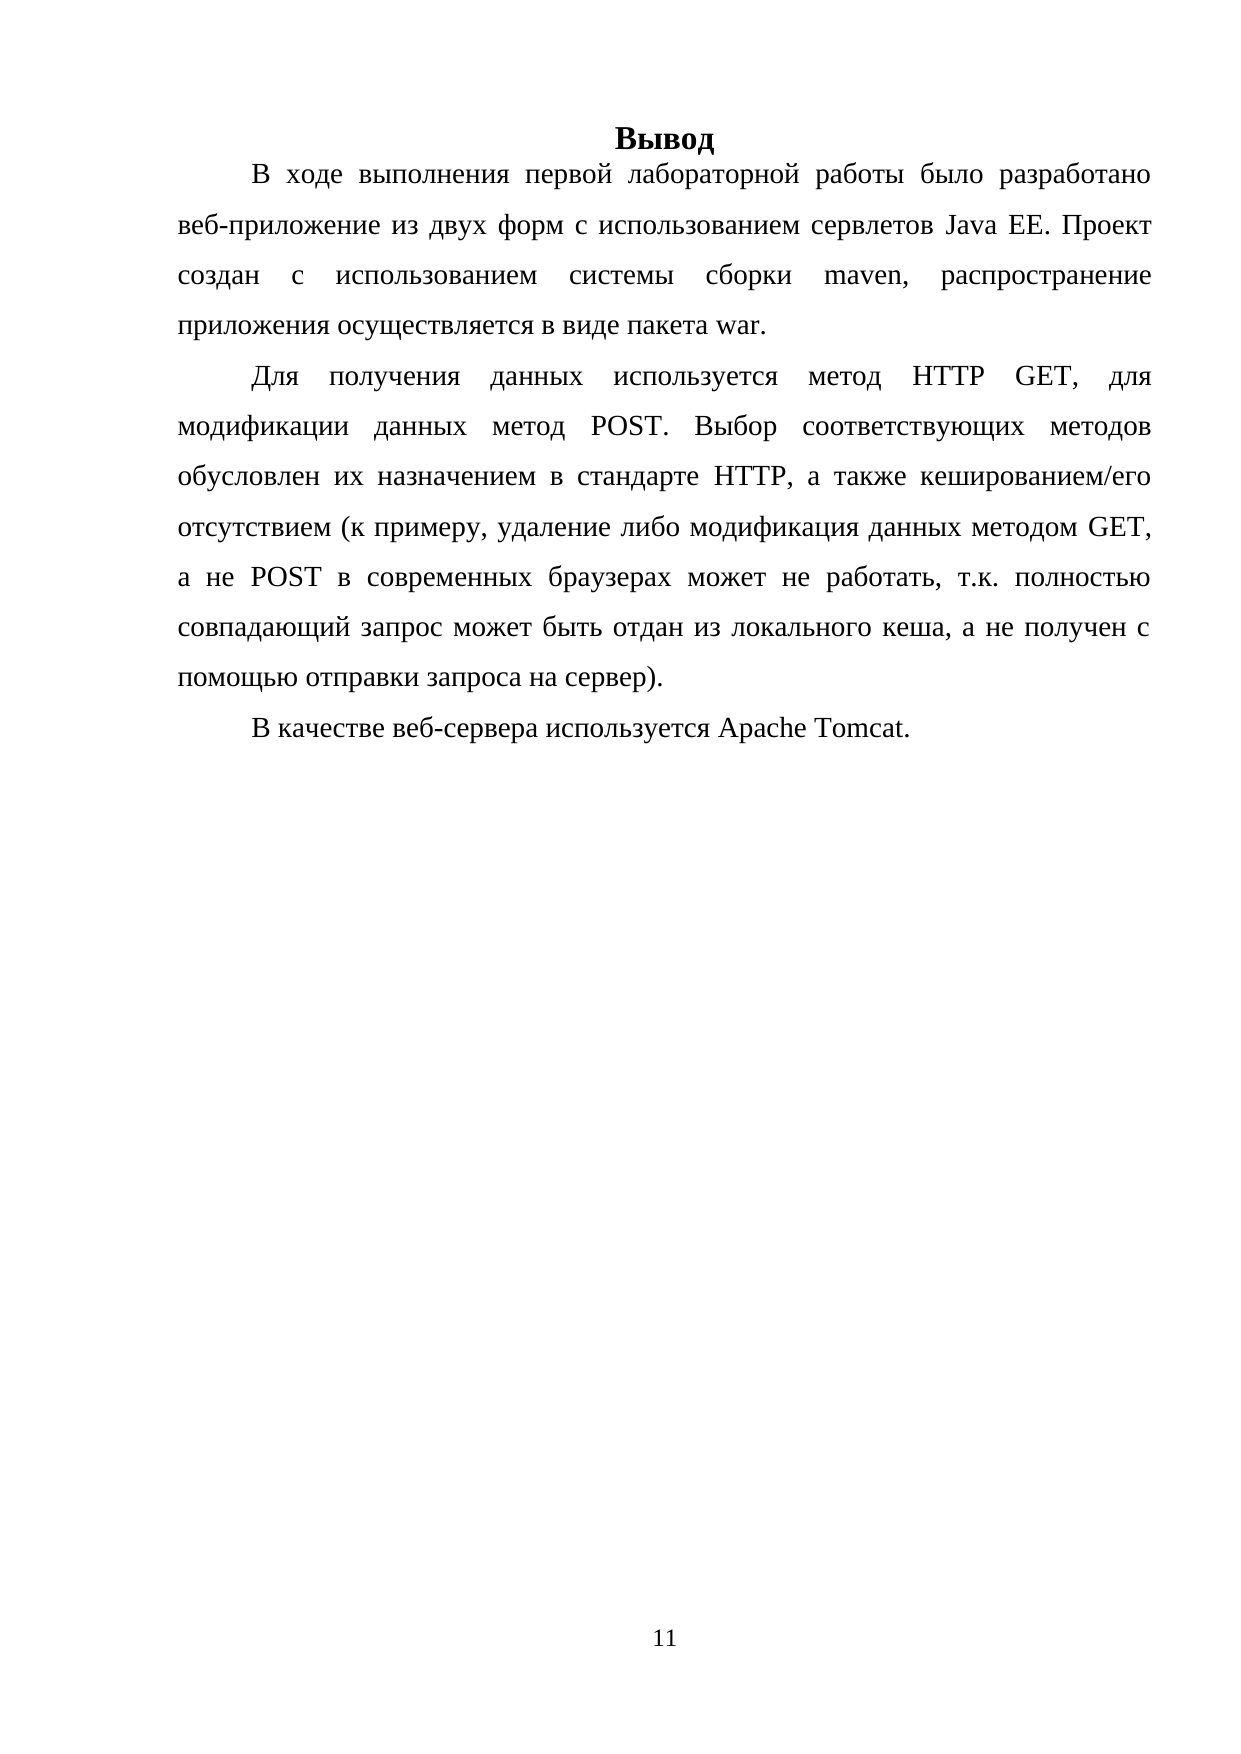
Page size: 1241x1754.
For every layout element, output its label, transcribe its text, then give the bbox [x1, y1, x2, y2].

subtitle Вывод [177, 118, 1152, 156]
text В ходе выполнения первой лабораторной работы было разработано веб-приложение из двух форм с использованием сервлетов Java EE. Проект создан с использованием системы сборки maven, распространение приложения осуществляется в виде пакета war. [177, 156, 1152, 341]
text В качестве веб-сервера используется Apache Tomcat. [177, 710, 1152, 743]
text Для получения данных используется метод HTTP GET, для модификации данных метод POST. Выбор соответствующих методов обусловлен их назначением в стандарте HTTP, а также кешированием/его отсутствием (к примеру, удаление либо модификация данных методом GET, а не POST в современных браузерах может не работать, т.к. полностью совпадающий запрос может быть отдан из локального кеша, а не получен с помощью отправки запроса на сервер). [177, 358, 1152, 693]
